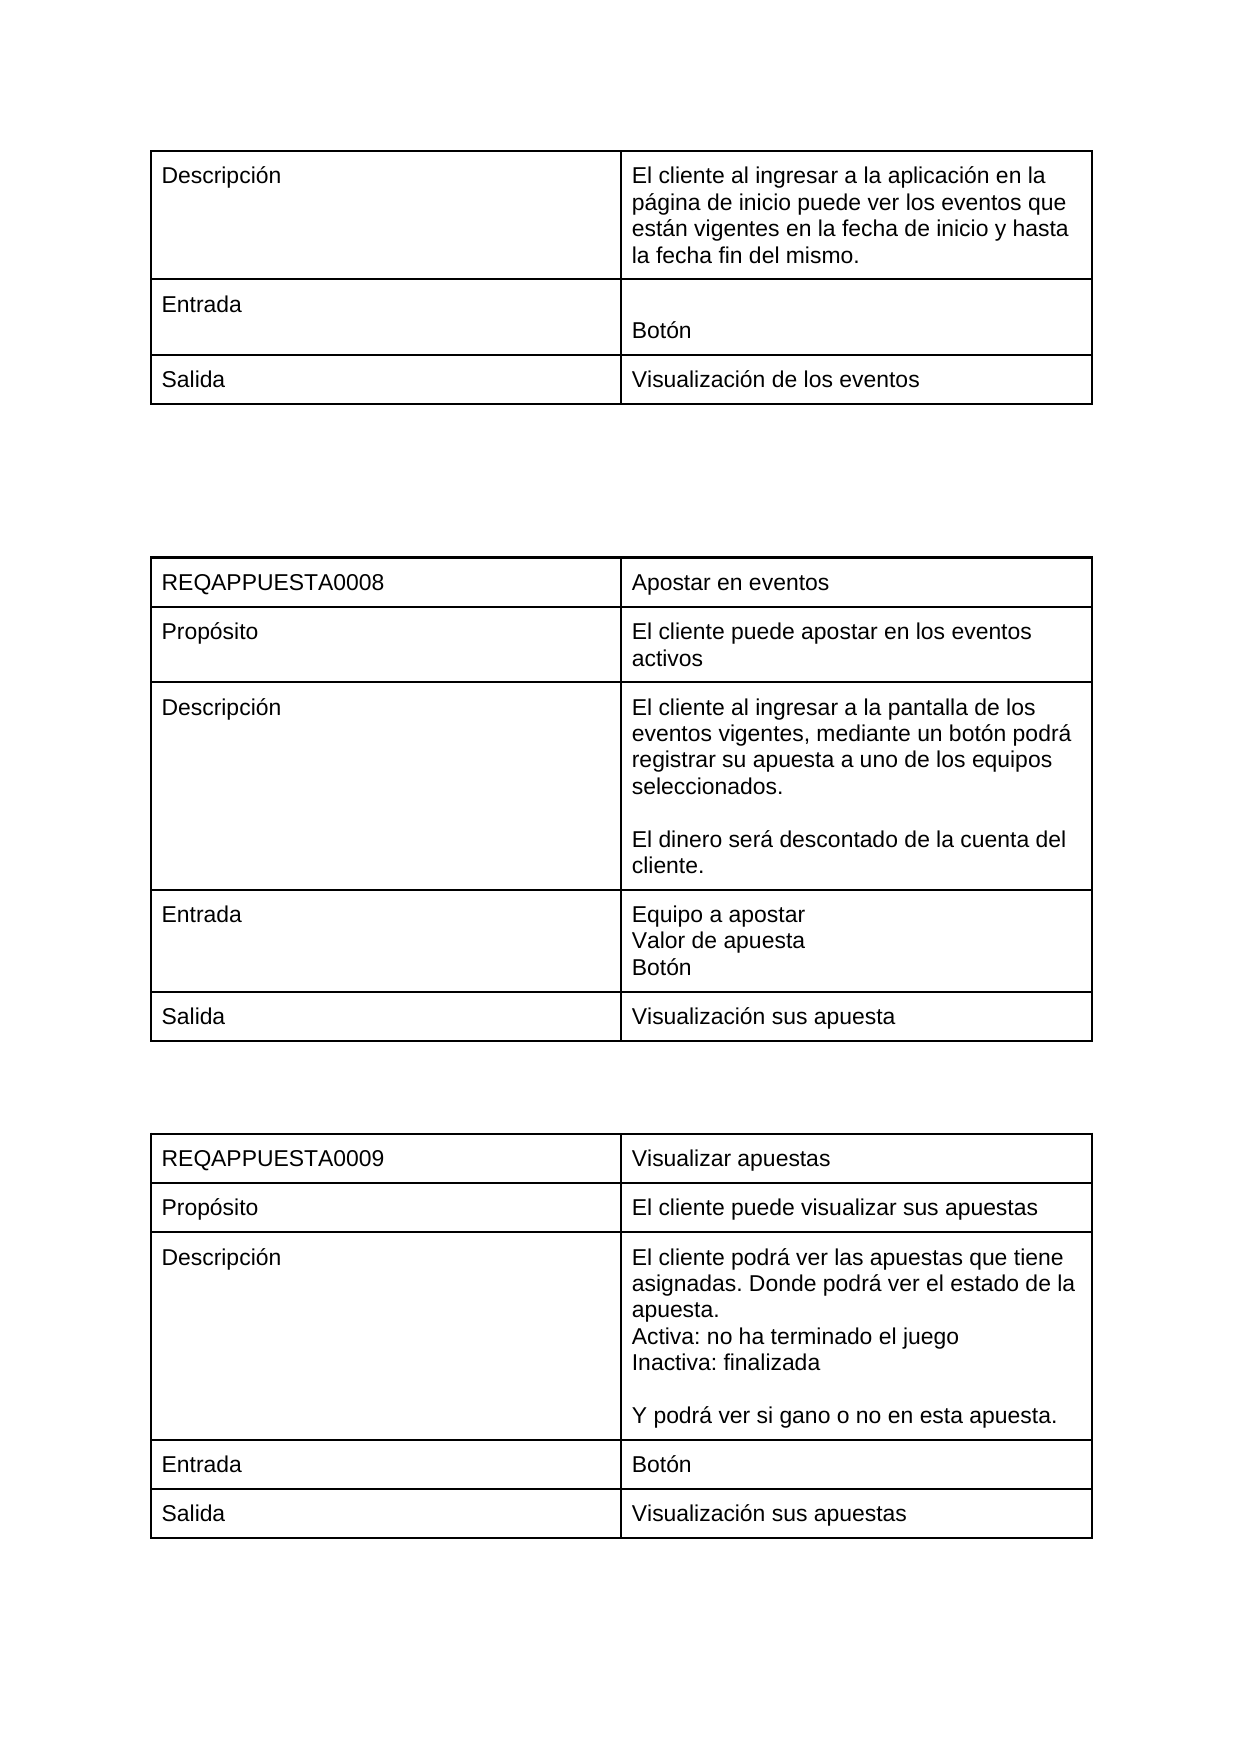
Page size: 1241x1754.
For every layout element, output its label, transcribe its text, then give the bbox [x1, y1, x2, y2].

table_cell Entrada [152, 1441, 620, 1488]
table_header Apostar en eventos [622, 559, 1091, 606]
table_cell Visualización de los eventos [622, 356, 1091, 403]
table_cell Equipo a apostar Valor de apuesta Botón [622, 891, 1091, 991]
table_header REQAPPUESTA0008 [152, 559, 620, 606]
table_cell Botón [622, 1441, 1091, 1488]
table_cell Propósito [152, 608, 620, 681]
table_cell El cliente al ingresar a la aplicación en la página de inicio puede ver los eventos que están vigentes en la fecha de inicio y hasta la fecha fin del mismo. [622, 152, 1091, 278]
table_cell Descripción [152, 152, 620, 278]
table_cell Visualización sus apuesta [622, 993, 1091, 1040]
table_header REQAPPUESTA0009 [152, 1135, 620, 1182]
table_cell Visualización sus apuestas [622, 1490, 1091, 1537]
table_cell Propósito [152, 1184, 620, 1231]
table_cell Botón [622, 280, 1091, 354]
table_cell Salida [152, 356, 620, 403]
table_cell Salida [152, 993, 620, 1040]
table_cell Descripción [152, 1233, 620, 1438]
table_cell El cliente puede visualizar sus apuestas [622, 1184, 1091, 1231]
table_cell Descripción [152, 683, 620, 889]
table_cell Salida [152, 1490, 620, 1537]
table_cell El cliente al ingresar a la pantalla de los eventos vigentes, mediante un botón podrá registrar su apuesta a uno de los equipos seleccionados. El dinero será descontado de la cuenta del cliente. [622, 683, 1091, 889]
table_cell El cliente puede apostar en los eventos activos [622, 608, 1091, 681]
table_header Visualizar apuestas [622, 1135, 1091, 1182]
table_cell Entrada [152, 280, 620, 354]
table_cell Entrada [152, 891, 620, 991]
table_cell El cliente podrá ver las apuestas que tiene asignadas. Donde podrá ver el estado de la apuesta. Activa: no ha terminado el juego Inactiva: finalizada Y podrá ver si gano o no en esta apuesta. [622, 1233, 1091, 1438]
